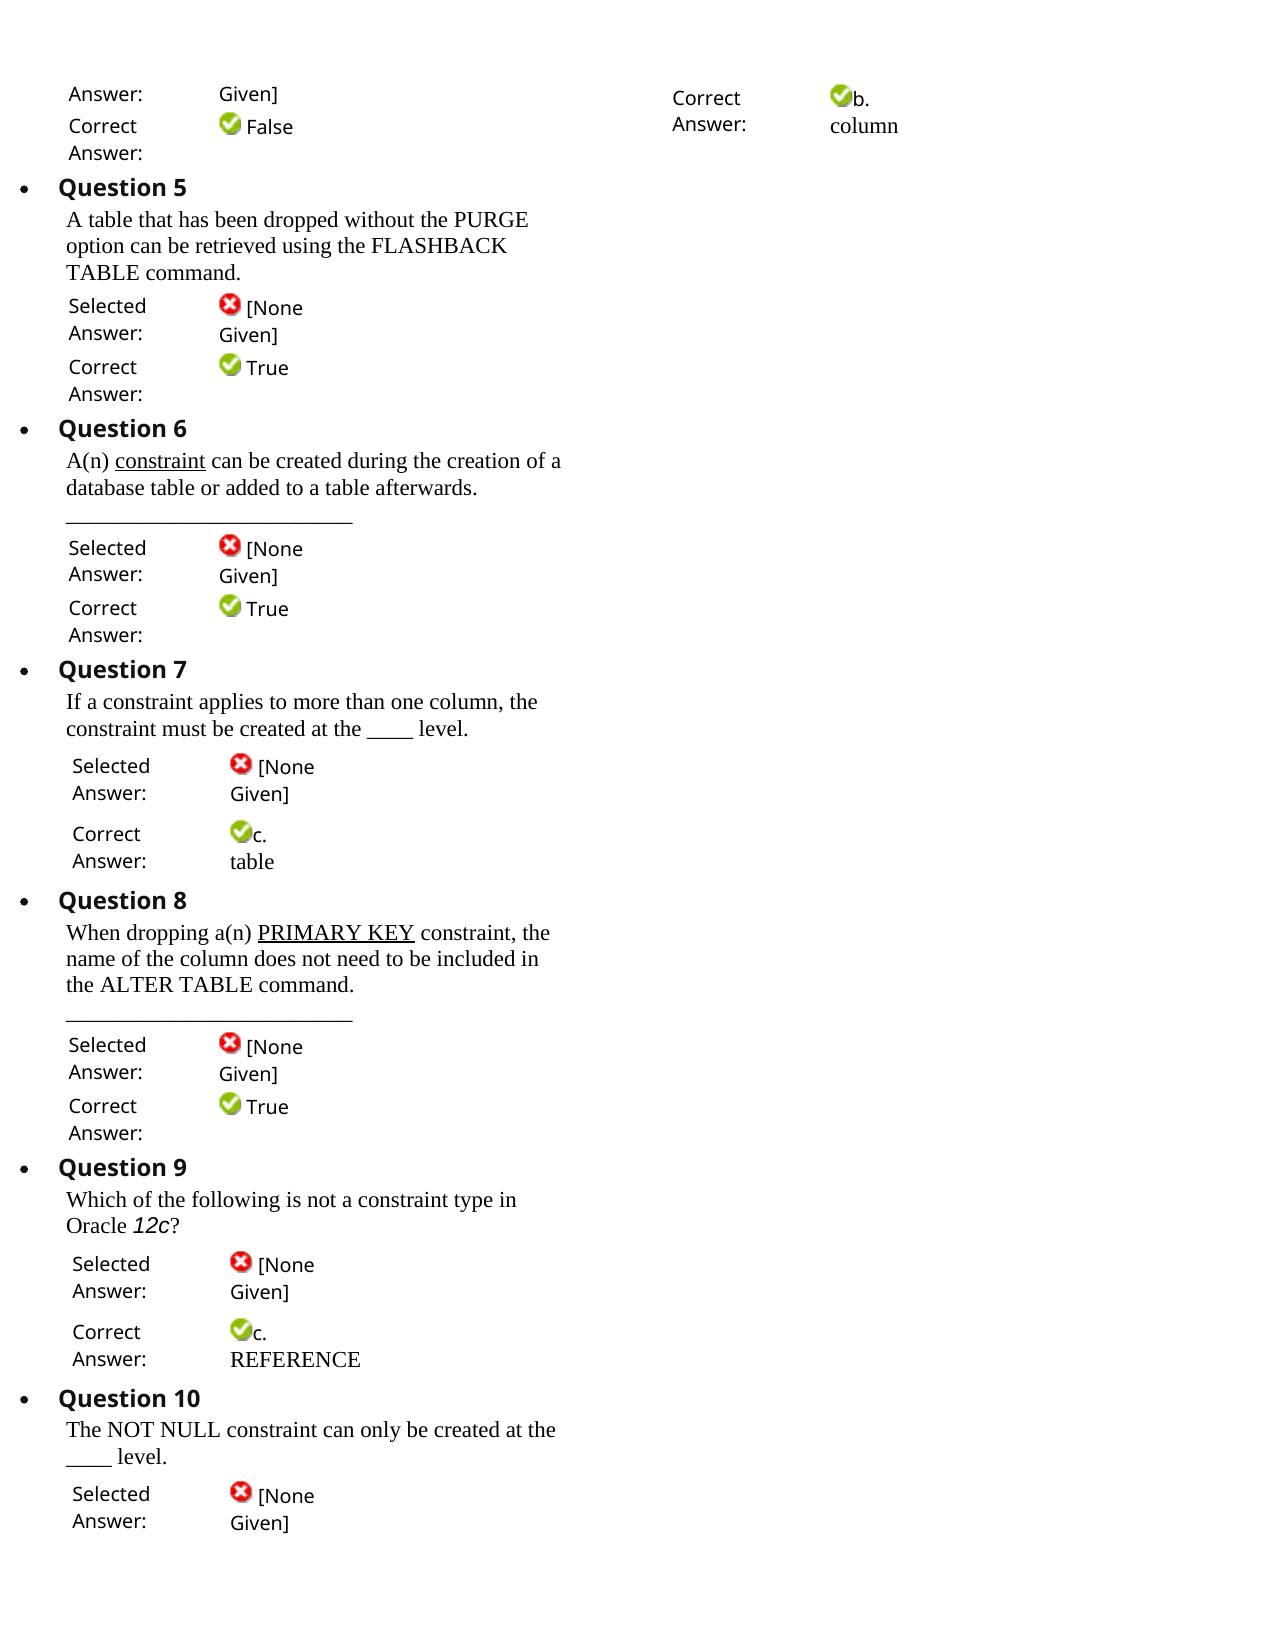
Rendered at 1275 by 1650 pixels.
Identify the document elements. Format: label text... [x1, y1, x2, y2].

list Question 8 [20, 883, 612, 916]
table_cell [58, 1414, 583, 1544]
picture [218, 353, 242, 376]
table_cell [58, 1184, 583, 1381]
list Question 6 [20, 412, 612, 445]
picture [229, 752, 253, 775]
picture [229, 1250, 253, 1273]
picture [218, 1091, 242, 1115]
list Question 7 [20, 653, 612, 686]
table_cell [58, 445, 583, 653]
picture [229, 1317, 253, 1341]
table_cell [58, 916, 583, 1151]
picture [218, 112, 242, 135]
picture [218, 1031, 242, 1054]
list Question 9 [20, 1151, 612, 1183]
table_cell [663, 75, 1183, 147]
picture [218, 594, 242, 617]
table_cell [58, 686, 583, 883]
picture [829, 83, 853, 107]
picture [218, 533, 242, 557]
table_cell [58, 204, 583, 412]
list Question 5 [20, 171, 612, 204]
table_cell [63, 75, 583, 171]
list Question 10 [20, 1381, 612, 1414]
picture [229, 1480, 253, 1503]
picture [229, 820, 253, 843]
picture [218, 292, 242, 316]
